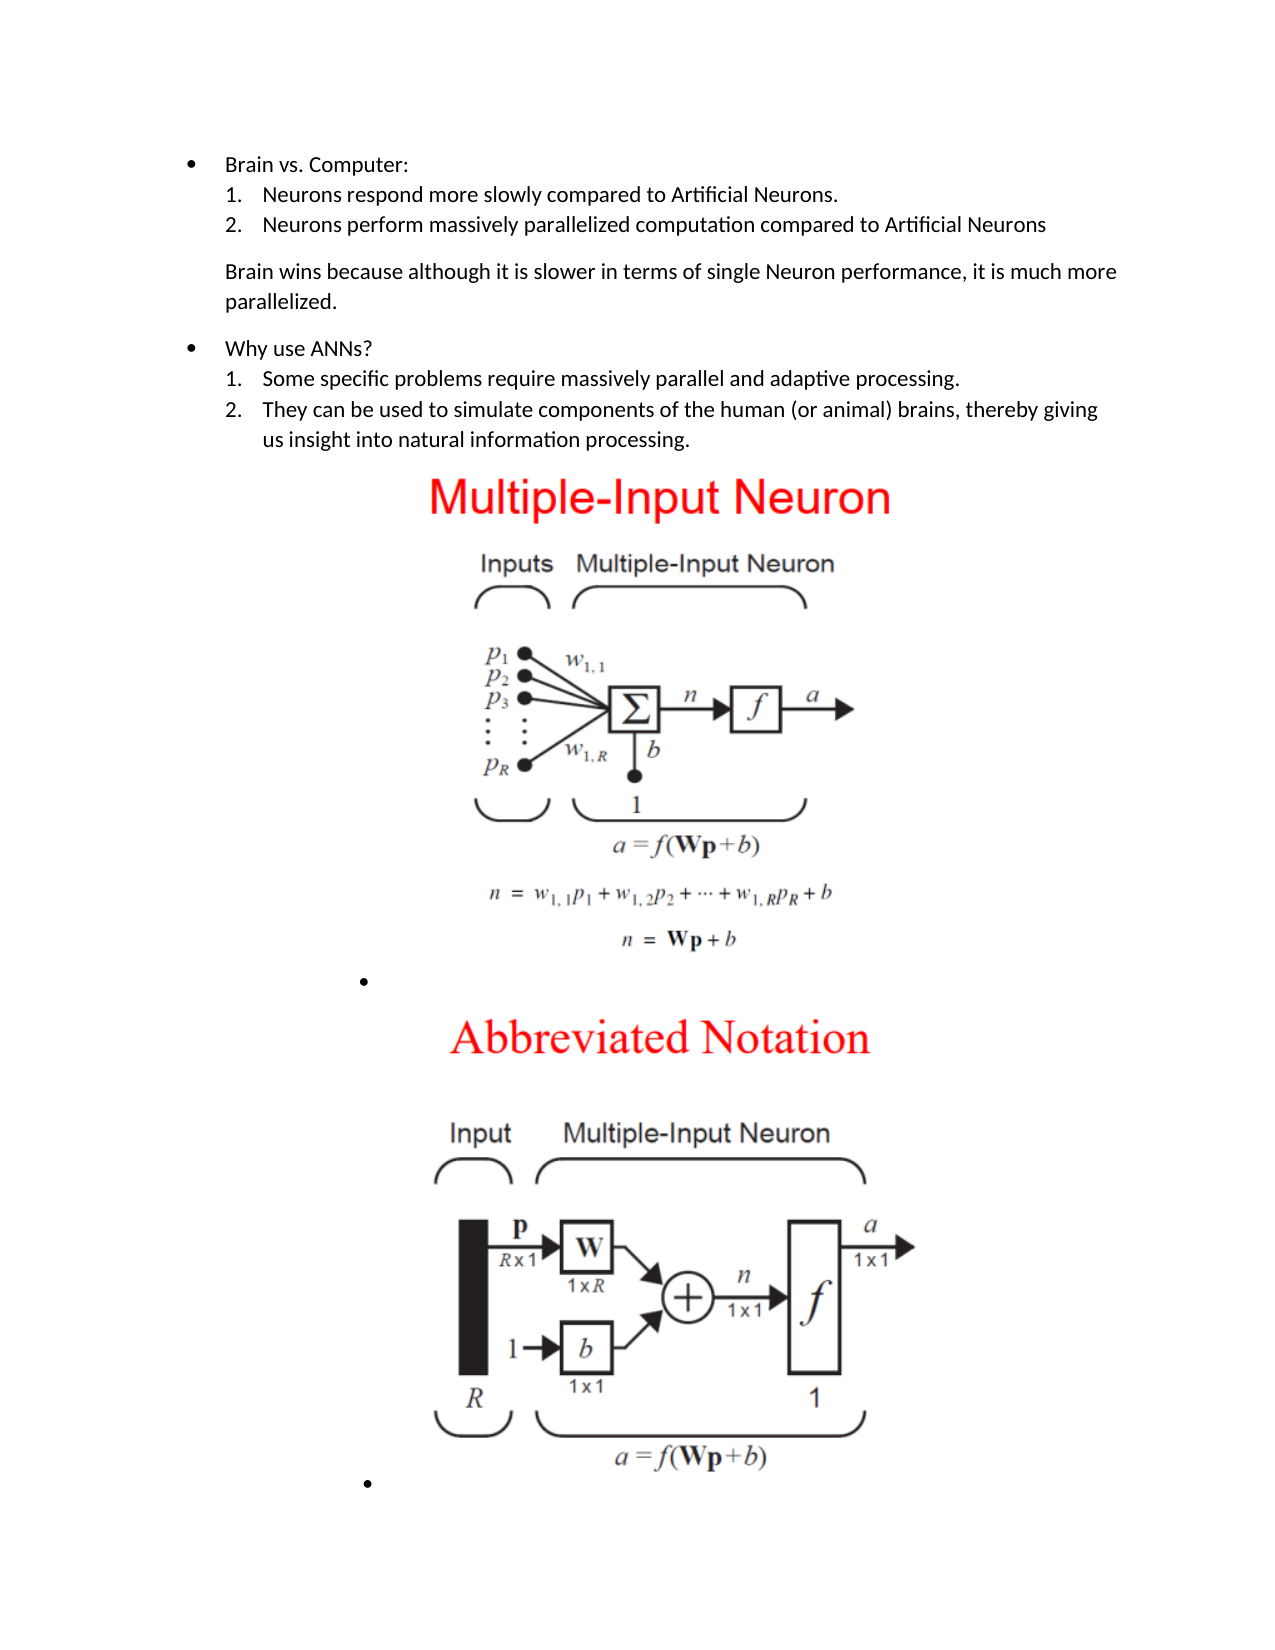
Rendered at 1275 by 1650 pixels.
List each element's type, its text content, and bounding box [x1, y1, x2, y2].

picture [401, 997, 949, 1493]
list They can be used to simulate components of the human (or animal) brains, thereby giving us insight into natural information processing. [225, 395, 1125, 453]
list Brain vs. Computer: [187, 150, 1125, 178]
picture [397, 455, 953, 991]
list Neurons perform massively parallelized computation compared to Artificial Neurons [225, 210, 1125, 238]
list Neurons respond more slowly compared to Artificial Neurons. [225, 180, 1125, 208]
text Brain wins because although it is slower in terms of single Neuron performance, it is much more parallelized. [225, 257, 1125, 316]
list Why use ANNs? [187, 334, 1125, 362]
list Some specific problems require massively parallel and adaptive processing. [225, 364, 1125, 393]
